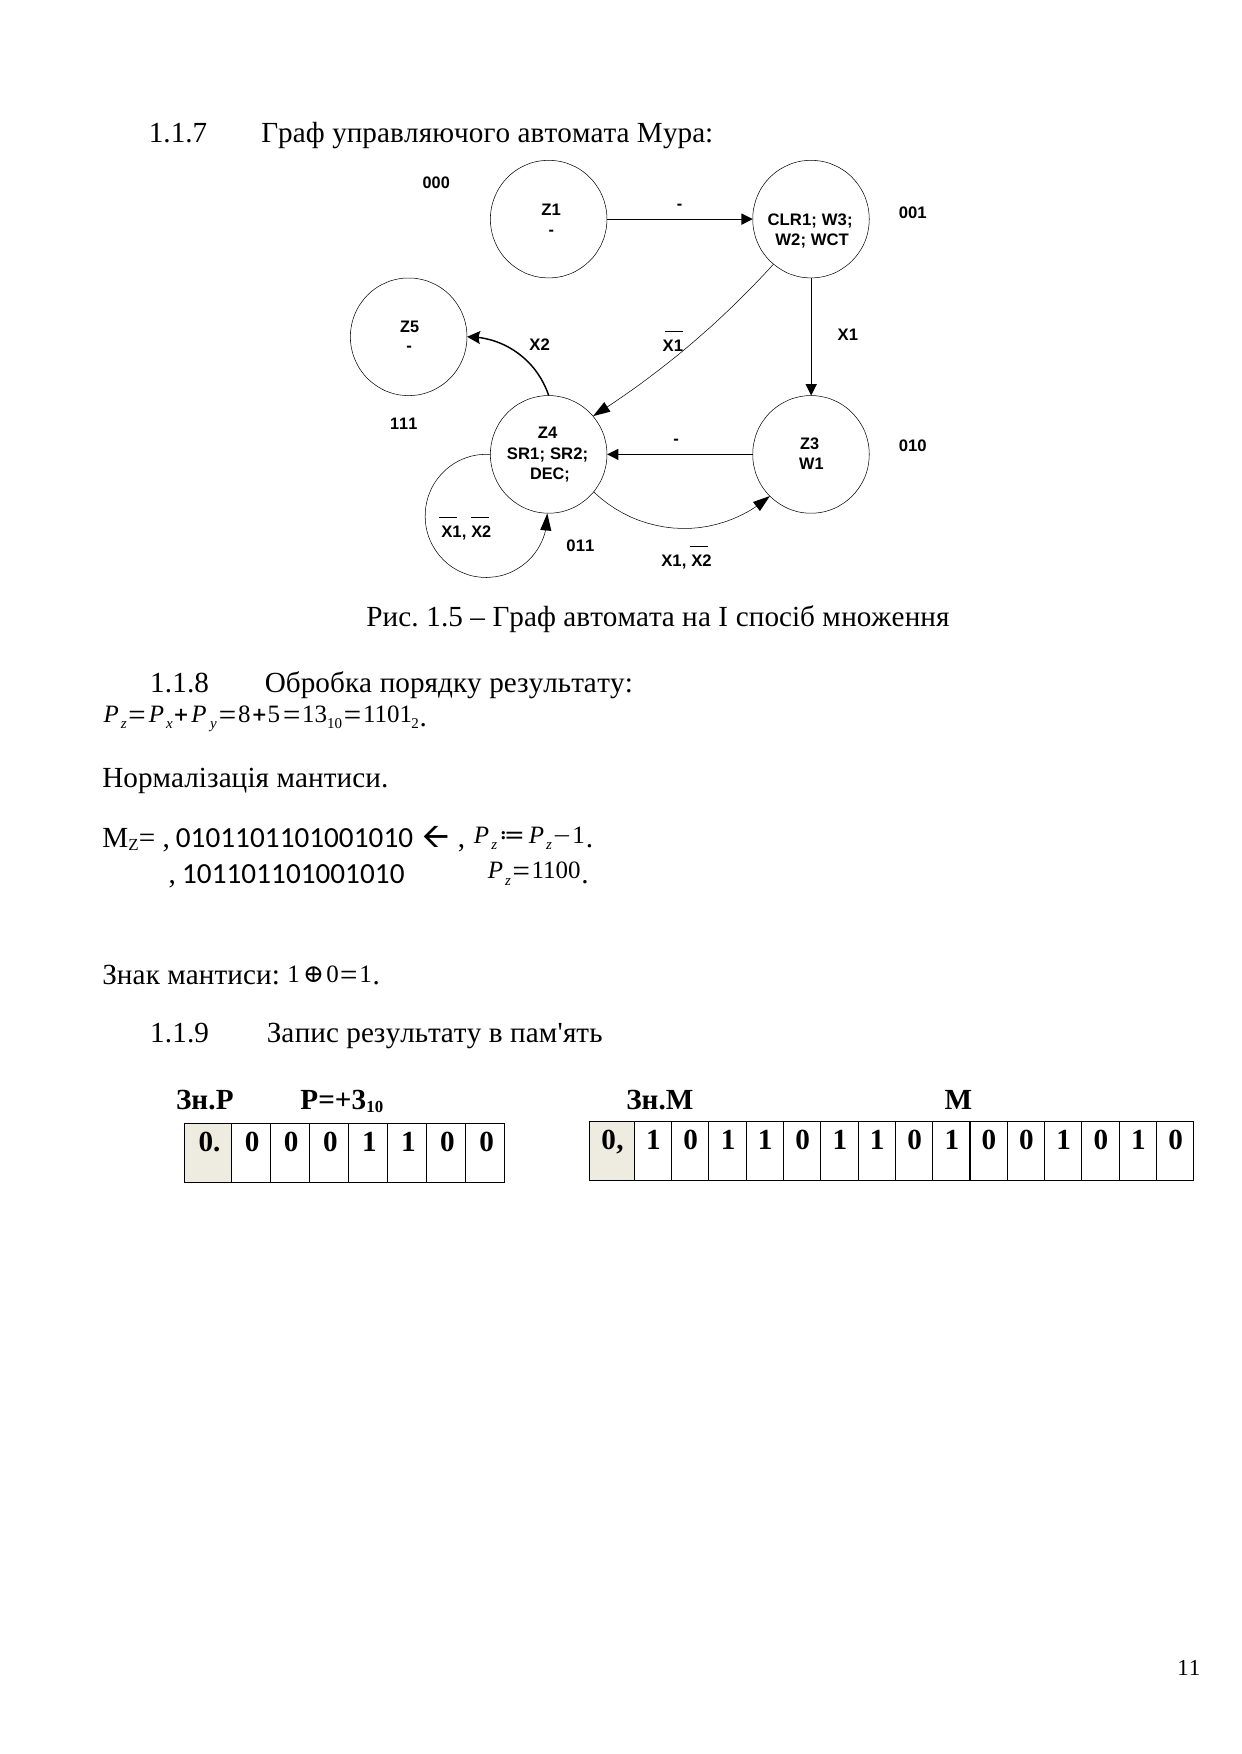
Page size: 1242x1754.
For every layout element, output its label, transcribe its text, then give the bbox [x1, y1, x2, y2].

table_header 1 [859, 1122, 895, 1180]
text DEC; [525, 464, 574, 482]
table_header 0 [310, 1124, 348, 1182]
table_header 0 [896, 1122, 932, 1180]
text 010 [898, 436, 1214, 455]
text Нормалізація мантиси. [102, 760, 1212, 793]
table_header 0. [185, 1124, 231, 1182]
table_header 1 [709, 1122, 746, 1180]
text Z4 - [498, 424, 687, 447]
table_header 0 [1082, 1122, 1119, 1180]
table_header 1 [747, 1122, 783, 1180]
table_header 1 [1045, 1122, 1081, 1180]
text 111 [102, 409, 417, 435]
text - [102, 219, 553, 239]
table_header 0 [971, 1122, 1007, 1180]
table_header 0 [672, 1122, 708, 1180]
table_header 0 [784, 1122, 820, 1180]
text Зн.Р P=+310 Зн.М M [102, 1082, 1212, 1116]
text 1.1.7 Граф управляючого автомата Мура: [146, 115, 716, 149]
text , 101101101001010 . [102, 855, 1212, 890]
table_header 1 [388, 1124, 426, 1182]
text MZ= , 0101101101001010 , . [102, 819, 1212, 855]
text X1, X2 [102, 523, 491, 540]
text 1.1.8 Обробка порядку результату: [150, 666, 1214, 699]
text Z3 W1 [760, 434, 867, 473]
table_header 1 [821, 1122, 858, 1180]
text 1.1.9 Запис результату в пам'ять [150, 1017, 1214, 1048]
text - X2 X1 X1 [406, 332, 1214, 355]
table_header 1 [1120, 1122, 1156, 1180]
text . [102, 699, 1212, 734]
text SR1; SR2; [507, 447, 682, 463]
text Z1 - [102, 197, 682, 219]
text 011 [566, 535, 615, 554]
table_header 0, [590, 1122, 634, 1180]
table_header 0 [232, 1124, 270, 1182]
text Рис. 1.5 – Граф автомата на І спосіб множення [366, 602, 1214, 632]
table_header 1 [349, 1124, 387, 1182]
text 000 [410, 165, 462, 190]
table_header 0 [271, 1124, 309, 1182]
table_header 1 [635, 1122, 671, 1180]
text CLR1; W3; W2; WCT [767, 209, 855, 248]
text Z5 [360, 318, 1214, 332]
table_header 0 [1008, 1122, 1044, 1180]
table_header 0 [427, 1124, 465, 1182]
text X1, X2 [661, 551, 1214, 569]
table_header 0 [1157, 1122, 1193, 1180]
text Знак мантиси: . [102, 957, 1212, 991]
text 001 [898, 197, 1214, 224]
table_header 1 [933, 1122, 969, 1180]
table_header 0 [466, 1124, 504, 1182]
